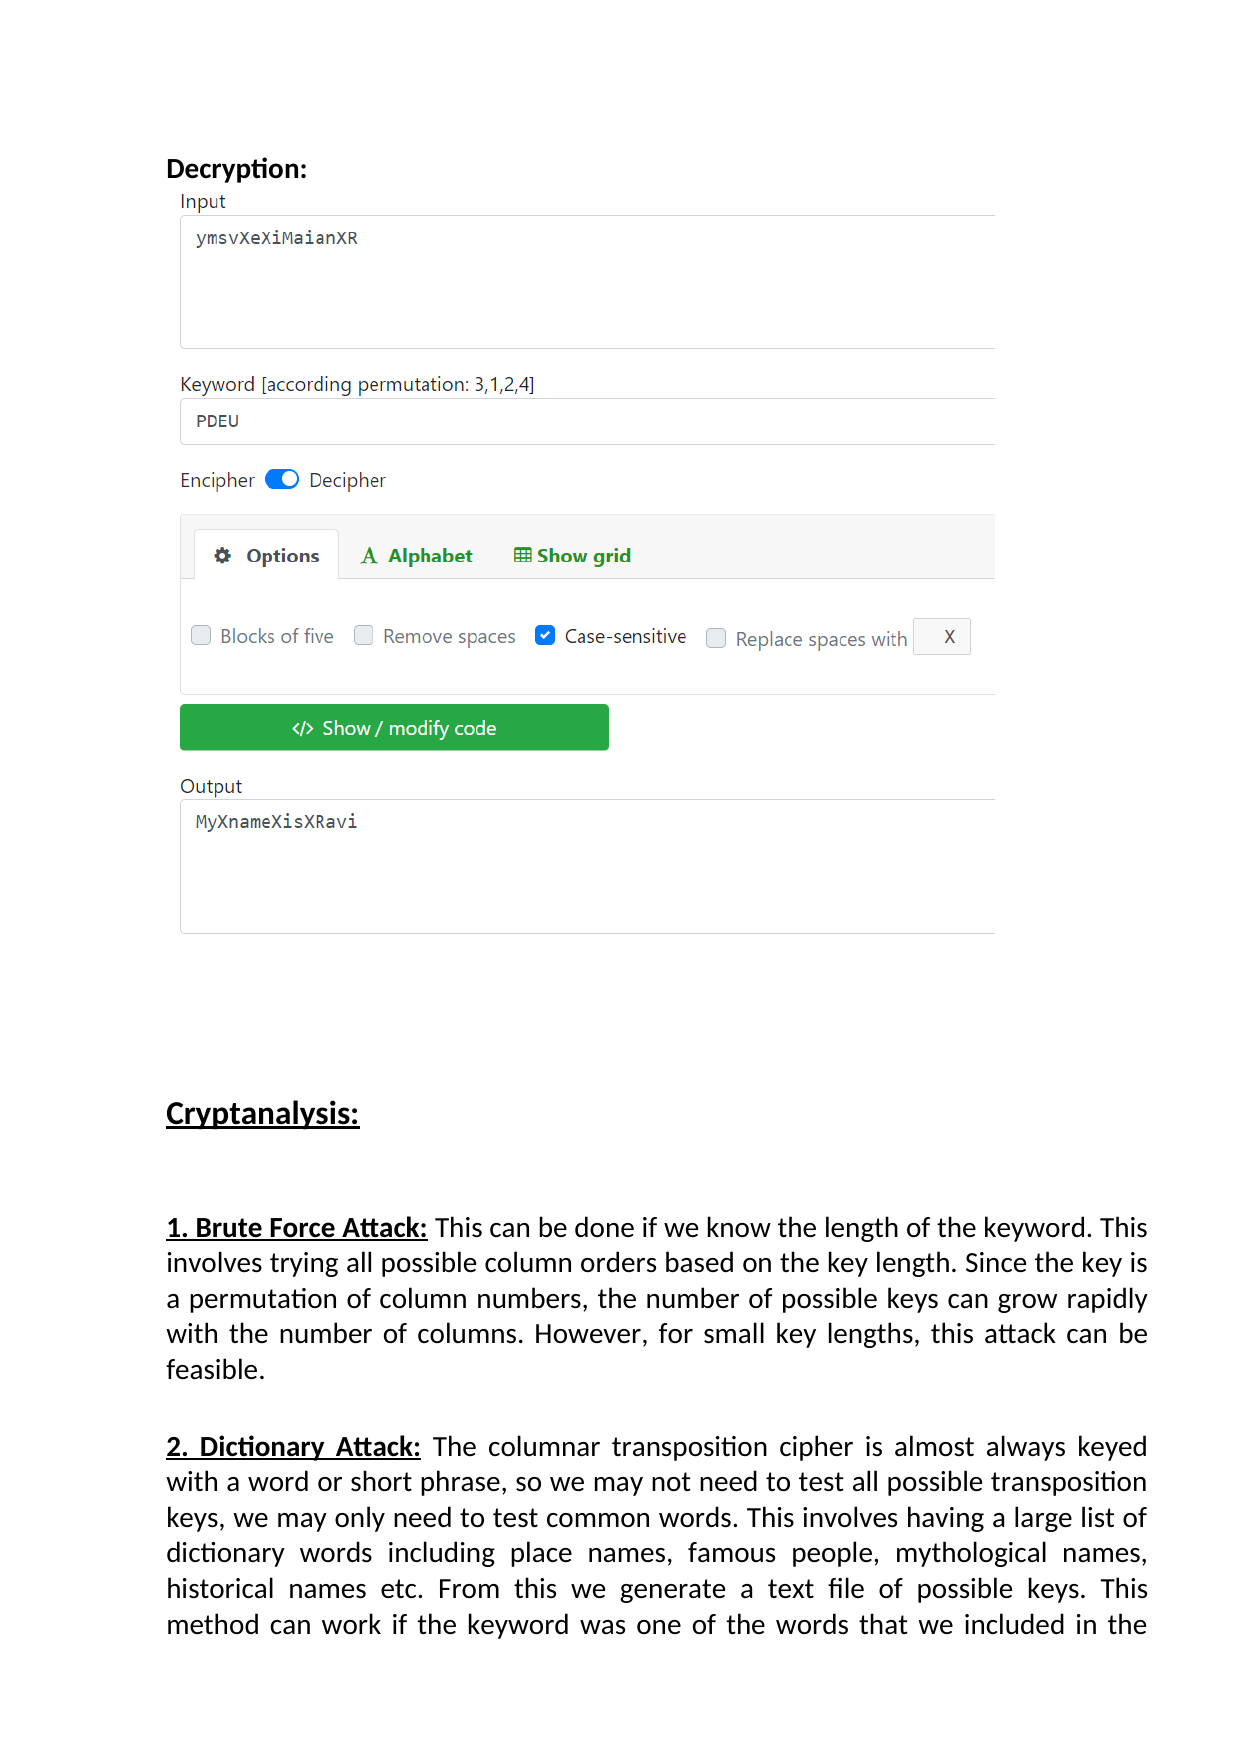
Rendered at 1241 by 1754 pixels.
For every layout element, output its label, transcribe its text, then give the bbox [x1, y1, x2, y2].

picture [166, 185, 995, 939]
text 1. Brute Force Attack: This can be done if we know the length of the keyword. This involves trying all possible column orders based on the key length. Since the key is a permutation of column numbers, the number of possible keys can grow rapidly with the number of columns. However, for small key lengths, this attack can be feasible. [166, 1209, 1149, 1387]
text Cryptanalysis: [166, 1092, 1149, 1132]
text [166, 1428, 1149, 1641]
text Decryption: [166, 150, 1149, 185]
